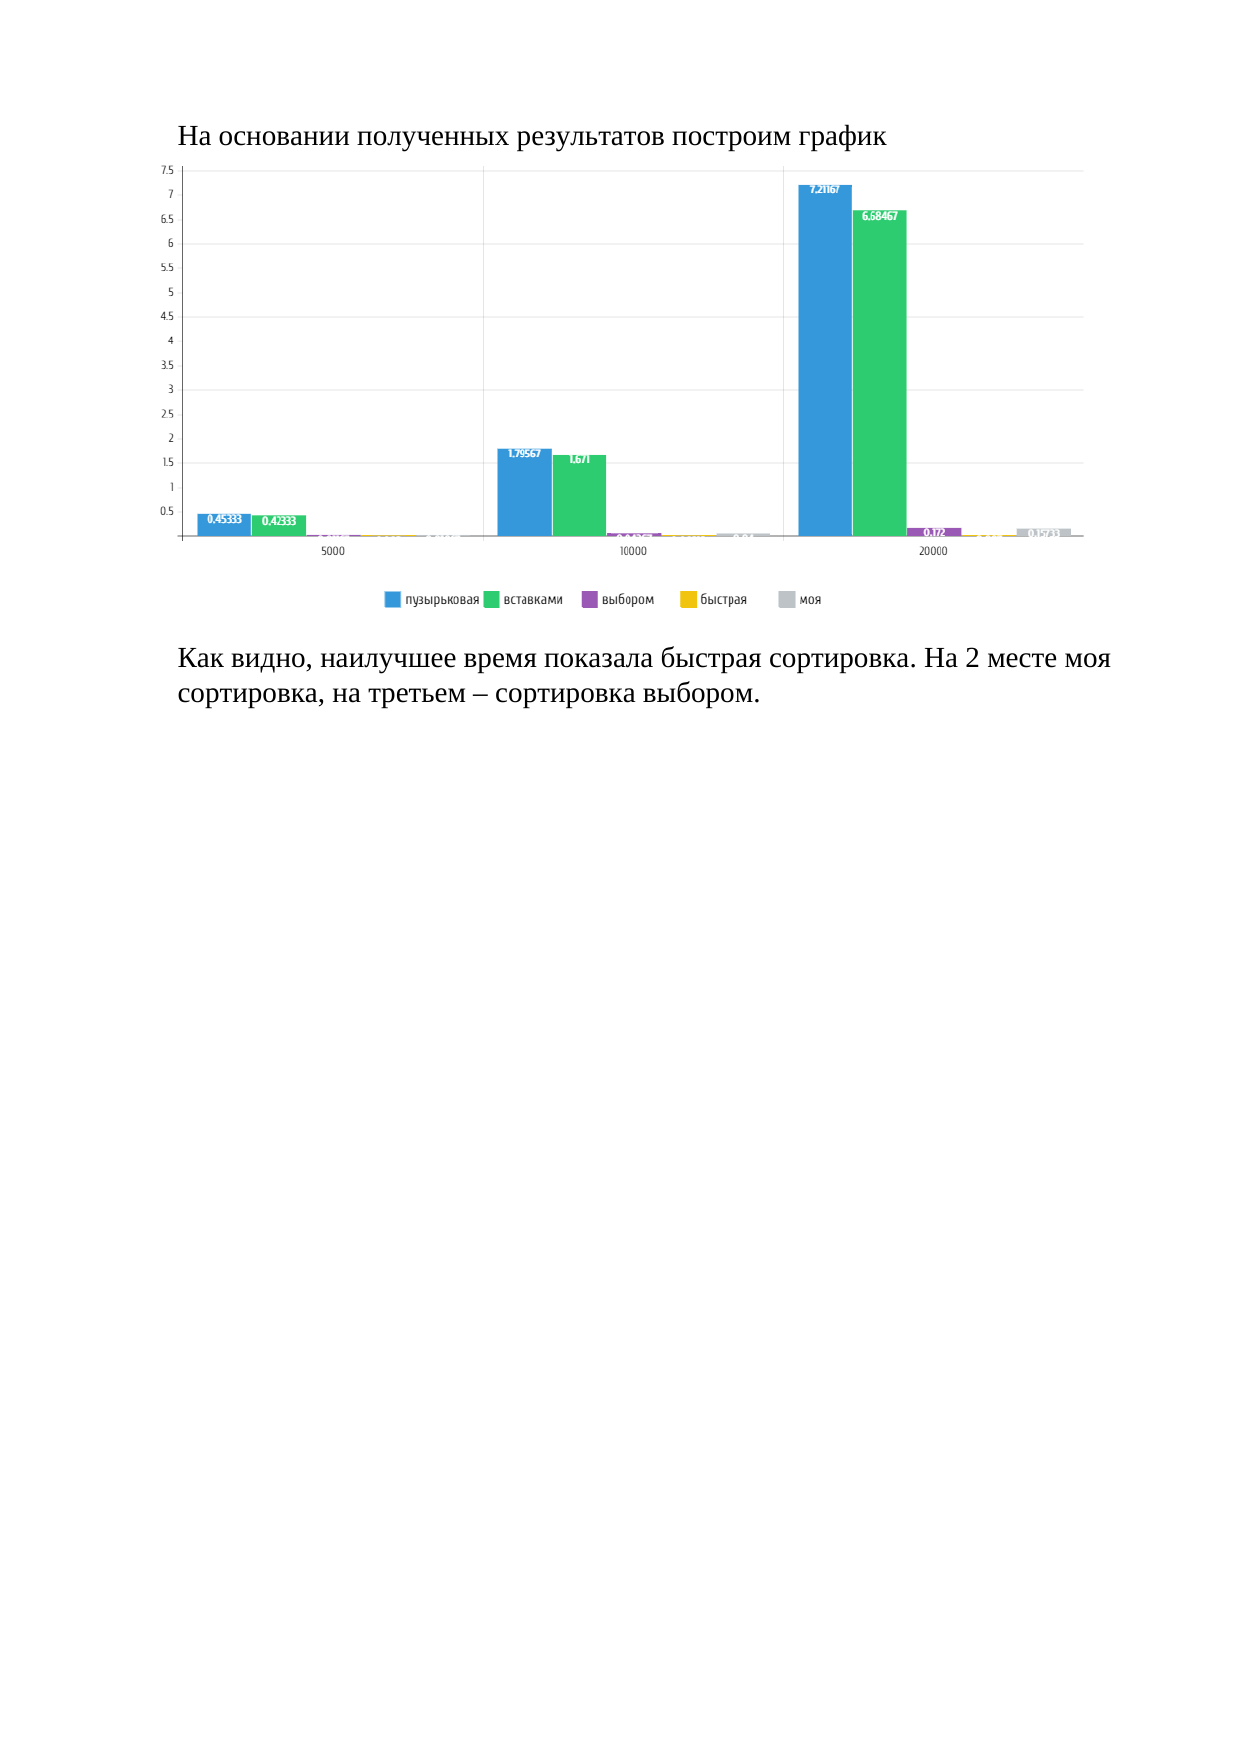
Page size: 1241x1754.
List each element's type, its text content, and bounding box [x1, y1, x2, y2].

text На основании полученных результатов построим график [177, 118, 1152, 152]
text Как видно, наилучшее время показала быстрая сортировка. На 2 месте моя сортировка, на третьем – сортировка выбором. [177, 640, 1152, 709]
picture [156, 162, 1084, 609]
